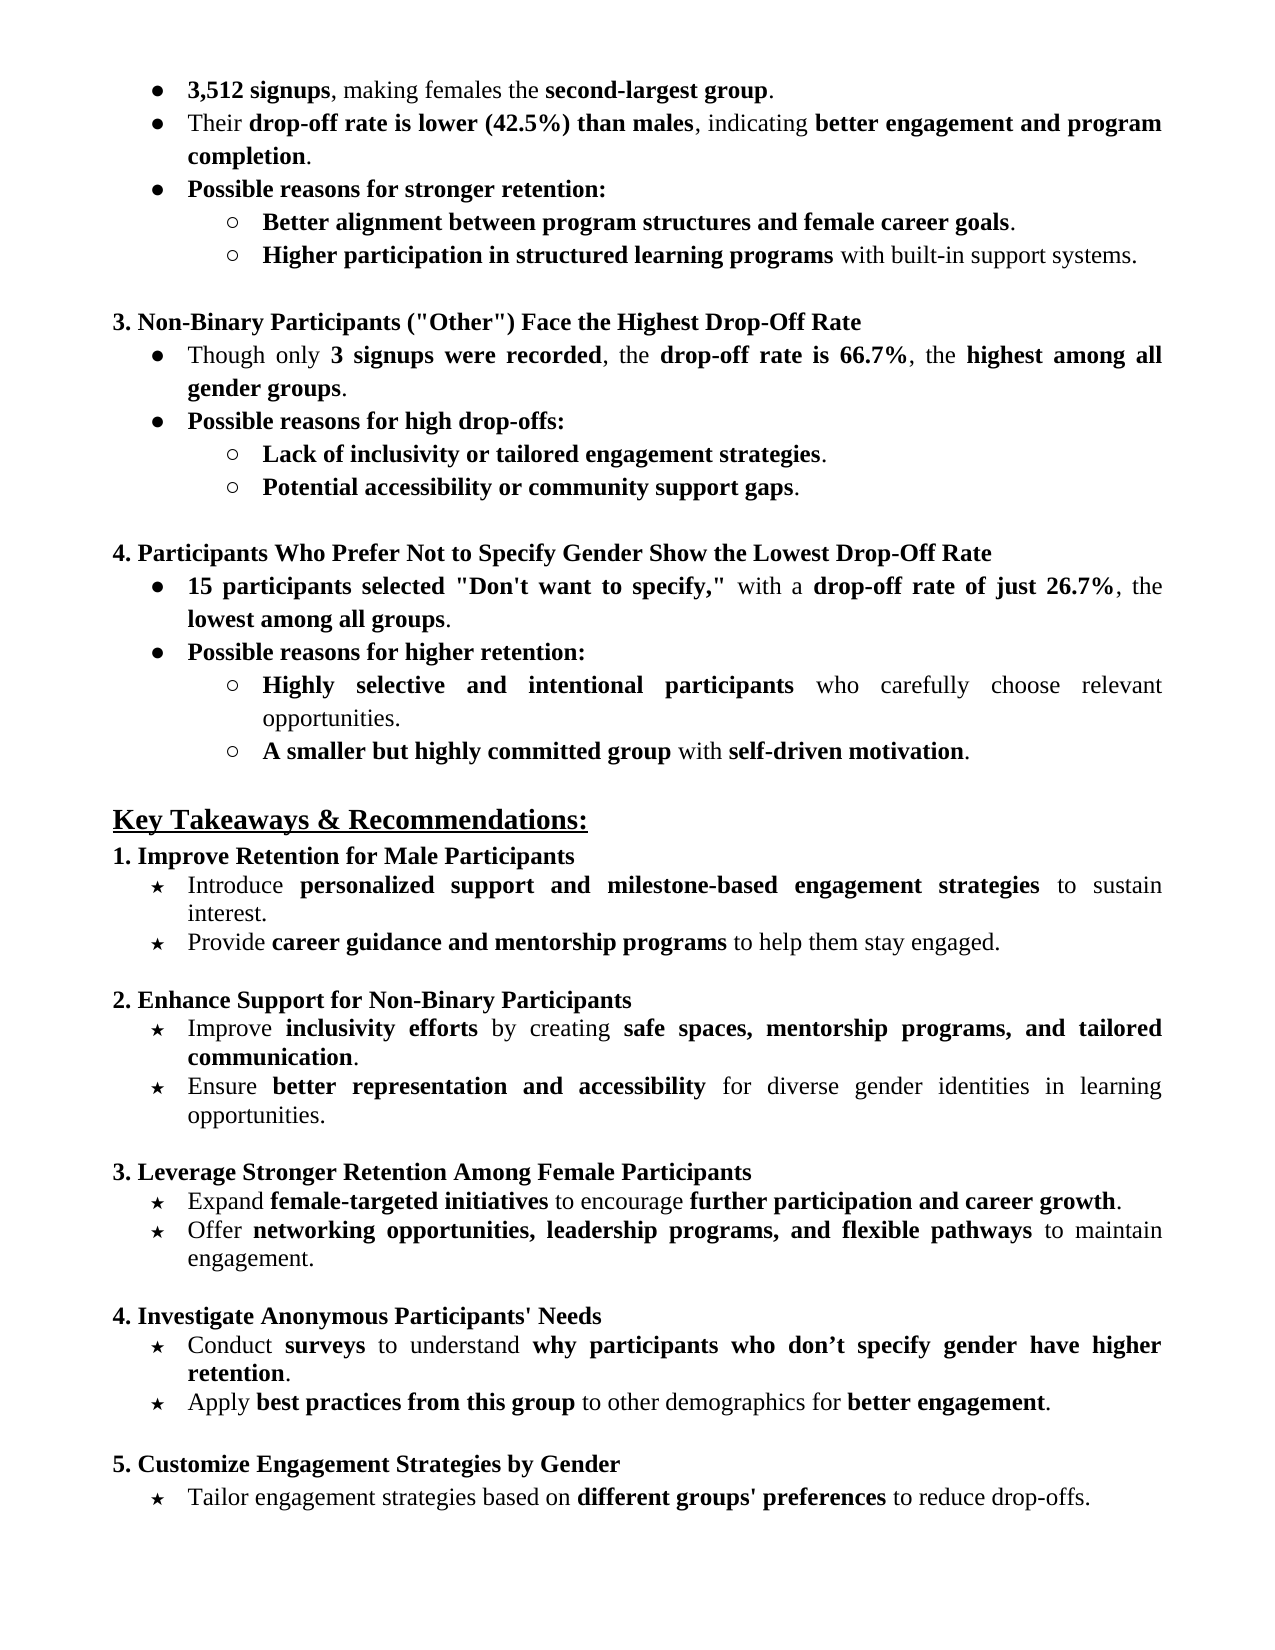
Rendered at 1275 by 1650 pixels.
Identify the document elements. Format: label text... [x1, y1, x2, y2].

text 1. Improve Retention for Male Participants [112, 841, 1162, 870]
list Apply best practices from this group to other demographics for better engagement. [150, 1387, 1162, 1416]
list Higher participation in structured learning programs with built-in support systems. [225, 240, 1162, 269]
list Better alignment between program structures and female career goals. [225, 207, 1162, 236]
list Though only 3 signups were recorded, the drop-off rate is 66.7%, the highest among all gender groups. [150, 339, 1162, 401]
list 15 participants selected "Don't want to specify," with a drop-off rate of just 26.7%, the lowest among all groups. [150, 571, 1162, 633]
text 4. Investigate Anonymous Participants' Needs [112, 1301, 1162, 1330]
list Offer networking opportunities, leadership programs, and flexible pathways to maintain engagement. [150, 1215, 1162, 1272]
list Improve inclusivity efforts by creating safe spaces, mentorship programs, and tailored communication. [150, 1013, 1162, 1071]
list A smaller but highly committed group with self-driven motivation. [225, 736, 1162, 765]
list Possible reasons for stronger retention: [150, 174, 1162, 203]
list Conduct surveys to understand why participants who don’t specify gender have higher retention. [150, 1330, 1162, 1387]
list Provide career guidance and mentorship programs to help them stay engaged. [150, 927, 1162, 956]
list Potential accessibility or community support gaps. [225, 472, 1162, 501]
list Tailor engagement strategies based on different groups' preferences to reduce drop-offs. [150, 1482, 1162, 1511]
list Ensure better representation and accessibility for diverse gender identities in learning opportunities. [150, 1071, 1162, 1128]
list Introduce personalized support and milestone-based engagement strategies to sustain interest. [150, 870, 1162, 927]
list 3,512 signups, making females the second-largest group. [150, 75, 1162, 104]
text 2. Enhance Support for Non-Binary Participants [112, 985, 1162, 1013]
list Possible reasons for higher retention: [150, 637, 1162, 666]
list Highly selective and intentional participants who carefully choose relevant opportunities. [225, 670, 1162, 732]
text 3. Non-Binary Participants ("Other") Face the Highest Drop-Off Rate [112, 307, 1162, 335]
list Expand female-targeted initiatives to encourage further participation and career growth. [150, 1186, 1162, 1215]
list Their drop-off rate is lower (42.5%) than males, indicating better engagement and program completion. [150, 108, 1162, 170]
list Lack of inclusivity or tailored engagement strategies. [225, 439, 1162, 468]
text 3. Leverage Stronger Retention Among Female Participants [112, 1157, 1162, 1186]
text 4. Participants Who Prefer Not to Specify Gender Show the Lowest Drop-Off Rate [112, 538, 1162, 567]
text 5. Customize Engagement Strategies by Gender [112, 1449, 1162, 1478]
subtitle Key Takeaways & Recommendations: [112, 802, 1162, 836]
list Possible reasons for high drop-offs: [150, 406, 1162, 434]
